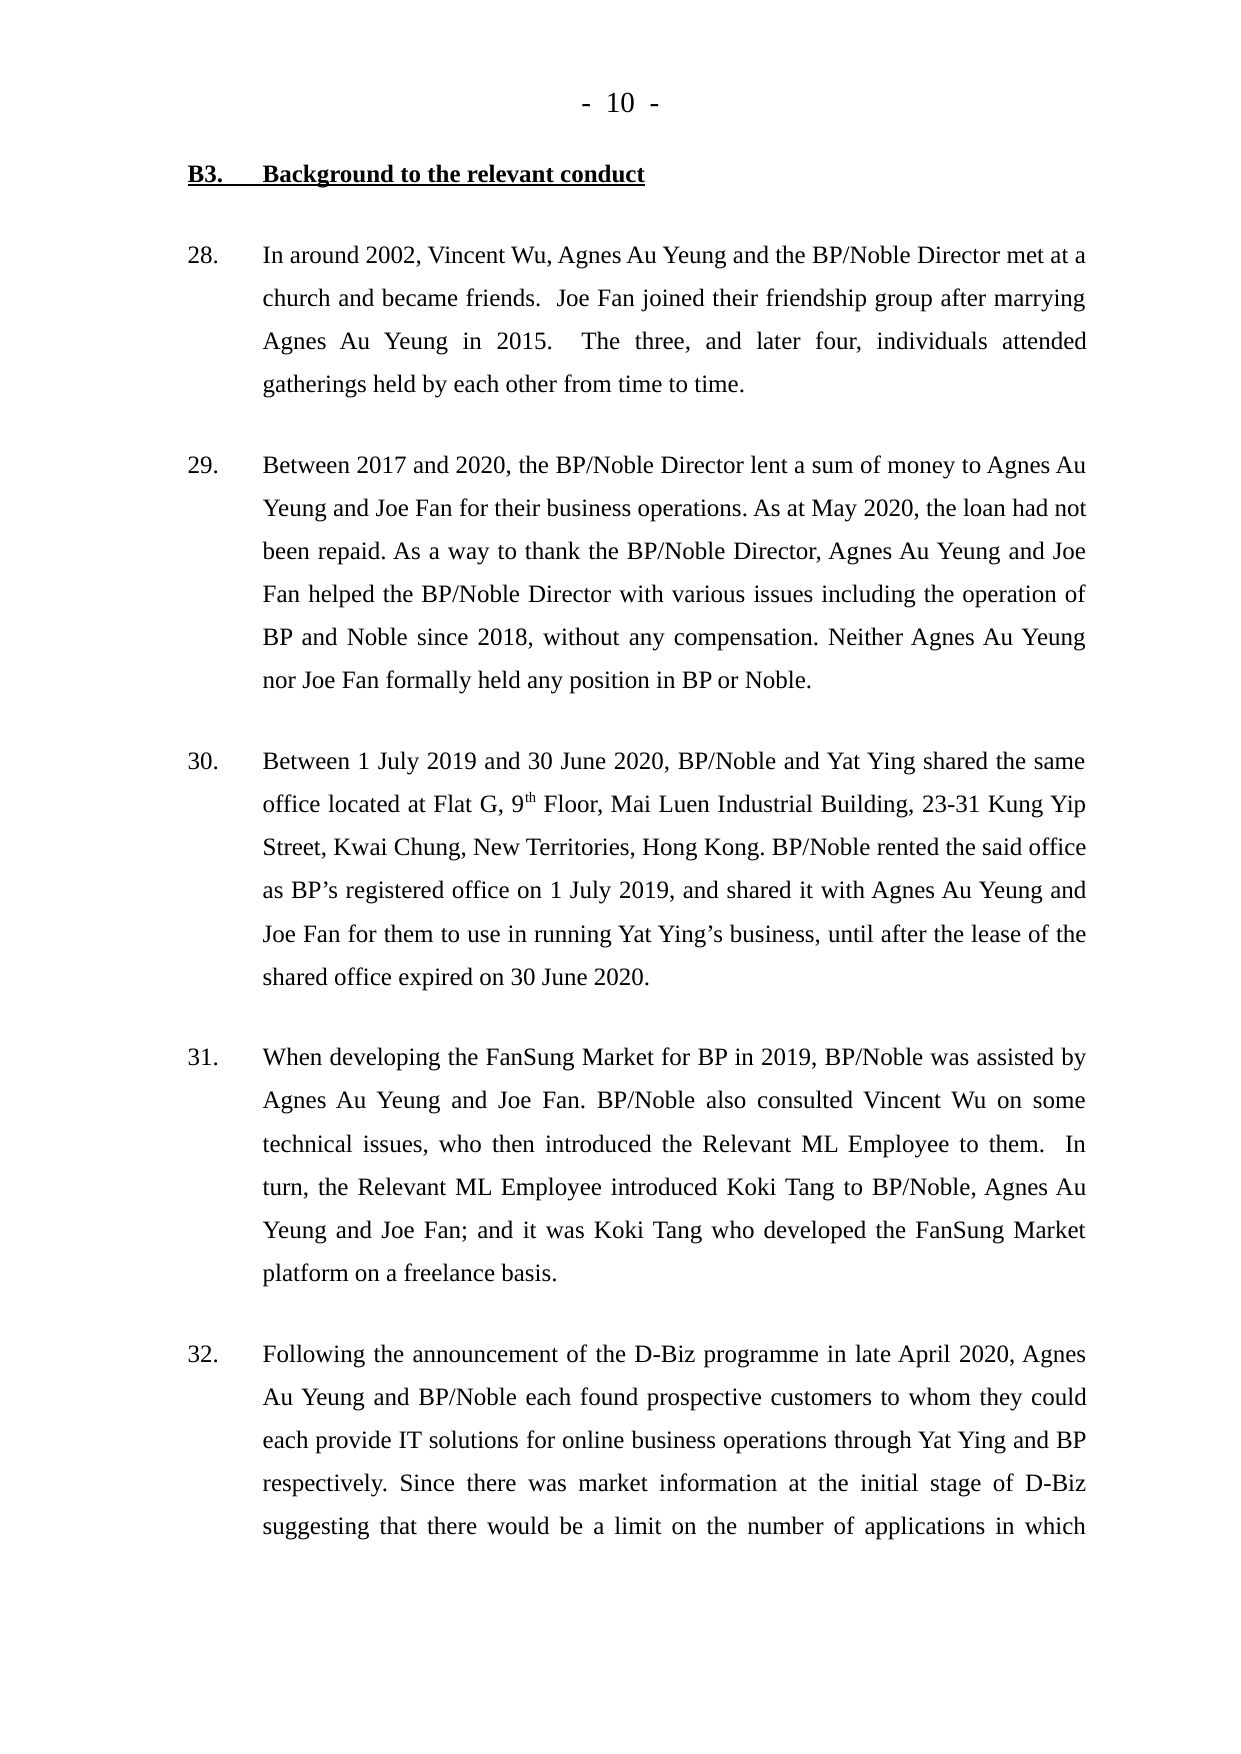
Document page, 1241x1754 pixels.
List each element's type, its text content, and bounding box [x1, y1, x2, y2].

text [187, 1339, 1087, 1540]
text 28. In around 2002, Vincent Wu, Agnes Au Yeung and the BP/Noble Director met at a church and became friends. Joe Fan joined their friendship group after marrying Agnes Au Yeung in 2015. The three, and later four, individuals attended gatherings held by each other from time to time. [187, 240, 1087, 398]
text B3. Background to the relevant conduct [187, 159, 1087, 188]
text 30. Between 1 July 2019 and 30 June 2020, BP/Noble and Yat Ying shared the same office located at Flat G, 9th Floor, Mai Luen Industrial Building, 23-31 Kung Yip Street, Kwai Chung, New Territories, Hong Kong. BP/Noble rented the said office as BP’s registered office on 1 July 2019, and shared it with Agnes Au Yeung and Joe Fan for them to use in running Yat Ying’s business, until after the lease of the shared office expired on 30 June 2020. [187, 746, 1087, 991]
text 31. When developing the FanSung Market for BP in 2019, BP/Noble was assisted by Agnes Au Yeung and Joe Fan. BP/Noble also consulted Vincent Wu on some technical issues, who then introduced the Relevant ML Employee to them. In turn, the Relevant ML Employee introduced Koki Tang to BP/Noble, Agnes Au Yeung and Joe Fan; and it was Koki Tang who developed the FanSung Market platform on a freelance basis. [187, 1042, 1087, 1287]
text 29. Between 2017 and 2020, the BP/Noble Director lent a sum of money to Agnes Au Yeung and Joe Fan for their business operations. As at May 2020, the loan had not been repaid. As a way to thank the BP/Noble Director, Agnes Au Yeung and Joe Fan helped the BP/Noble Director with various issues including the operation of BP and Noble since 2018, without any compensation. Neither Agnes Au Yeung nor Joe Fan formally held any position in BP or Noble. [187, 450, 1087, 694]
